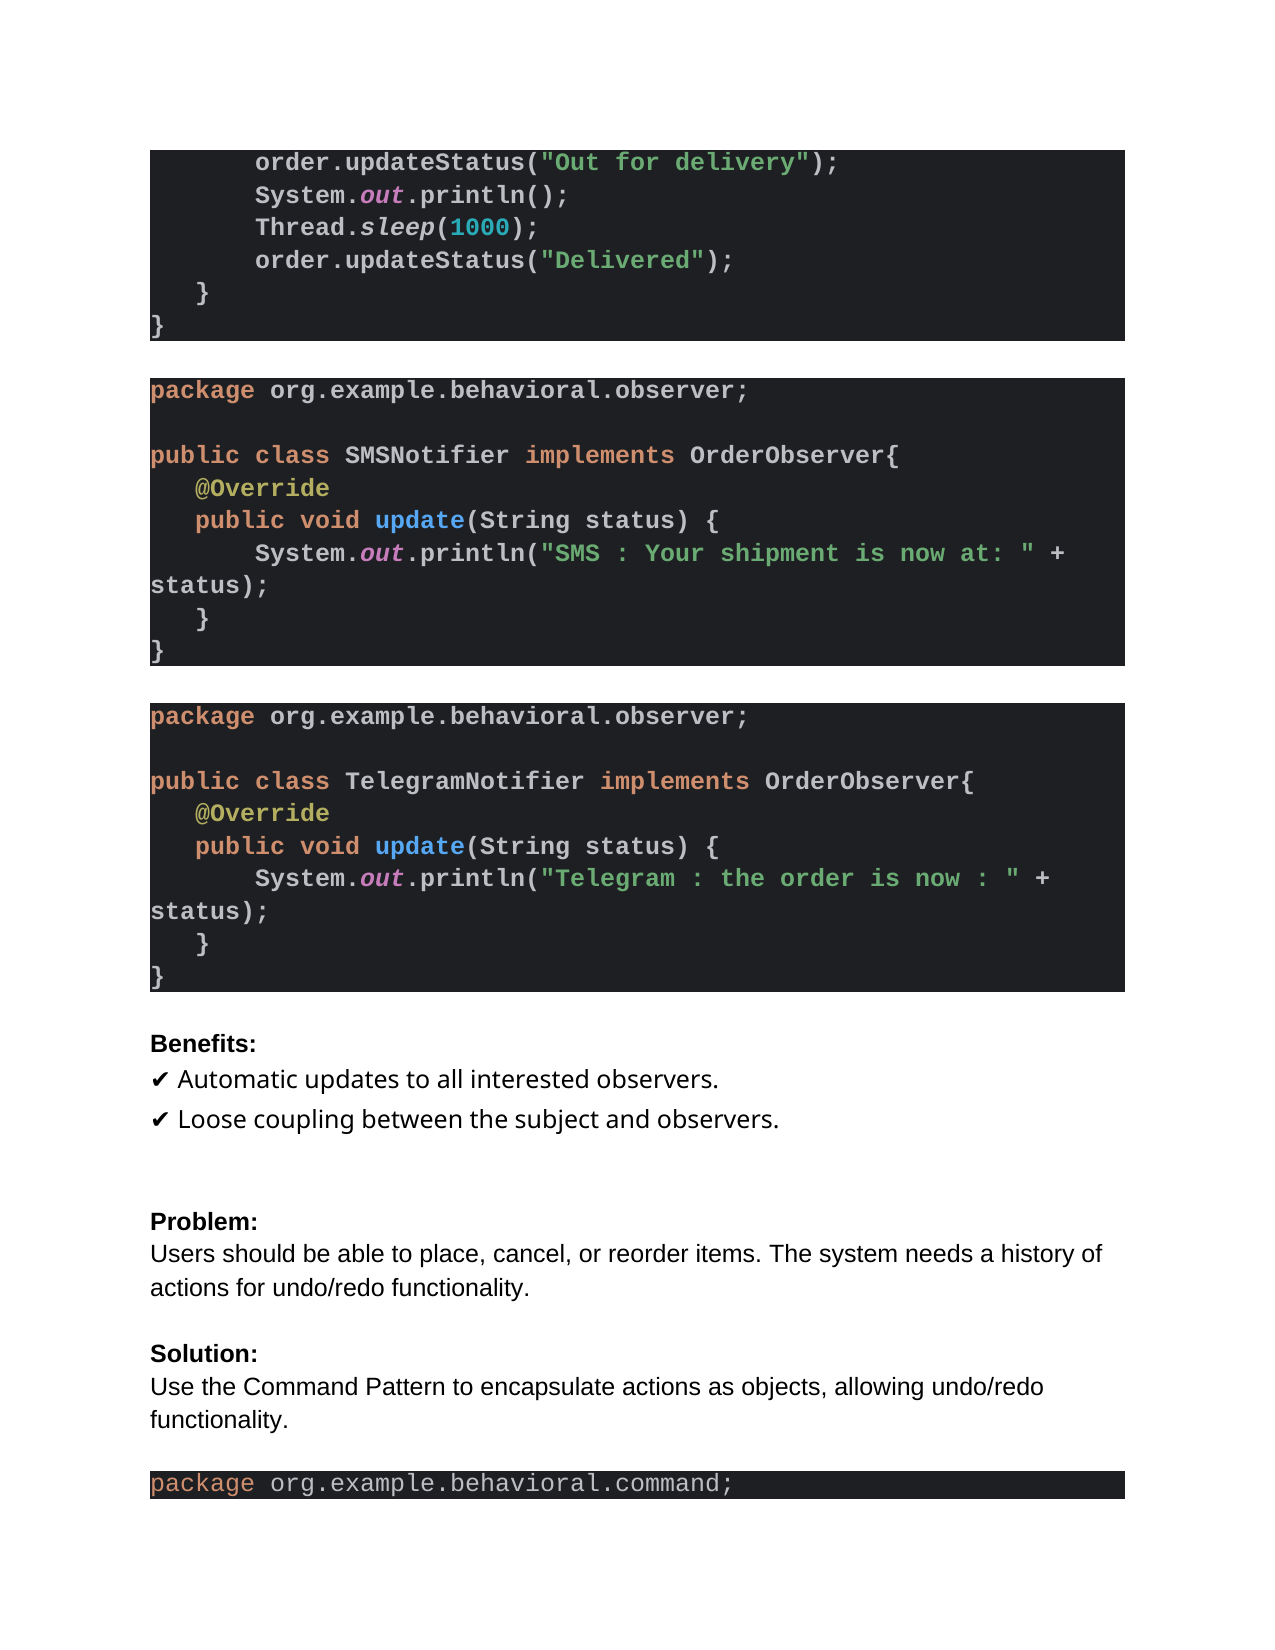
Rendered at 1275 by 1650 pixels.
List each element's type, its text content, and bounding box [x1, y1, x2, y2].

text Solution: [150, 1338, 1125, 1367]
text } [150, 963, 1125, 992]
text Users should be able to place, cancel, or reorder items. The system needs a history of actions for undo/redo functionality. [150, 1239, 1125, 1301]
text ✔ Automatic updates to all interested observers. [150, 1062, 1125, 1096]
text Thread.sleep(1000); [150, 215, 1125, 243]
text public class TelegramNotifier implements OrderObserver{ [150, 768, 1125, 797]
text public void update(String status) { [150, 508, 1125, 536]
text order.updateStatus("Delivered"); [150, 247, 1125, 276]
text @Override [150, 801, 1125, 829]
text System.out.println(); [150, 182, 1125, 211]
text Use the Command Pattern to encapsulate actions as objects, allowing undo/redo functionality. [150, 1372, 1125, 1433]
text } [150, 638, 1125, 666]
text package org.example.behavioral.observer; [150, 378, 1125, 406]
text System.out.println("Telegram : the order is now : " + status); [150, 866, 1125, 927]
text } [150, 606, 1125, 634]
text package org.example.behavioral.command; [150, 1471, 1125, 1499]
text } [150, 312, 1125, 341]
text public class SMSNotifier implements OrderObserver{ [150, 443, 1125, 471]
text ✔ Loose coupling between the subject and observers. [150, 1101, 1125, 1135]
text } [150, 280, 1125, 308]
text @Override [150, 476, 1125, 504]
text System.out.println("SMS : Your shipment is now at: " + status); [150, 541, 1125, 601]
text public void update(String status) { [150, 833, 1125, 862]
text order.updateStatus("Out for delivery"); [150, 150, 1125, 178]
text Problem: [150, 1206, 1125, 1235]
text Benefits: [150, 1029, 1125, 1058]
text } [150, 931, 1125, 959]
text package org.example.behavioral.observer; [150, 703, 1125, 732]
